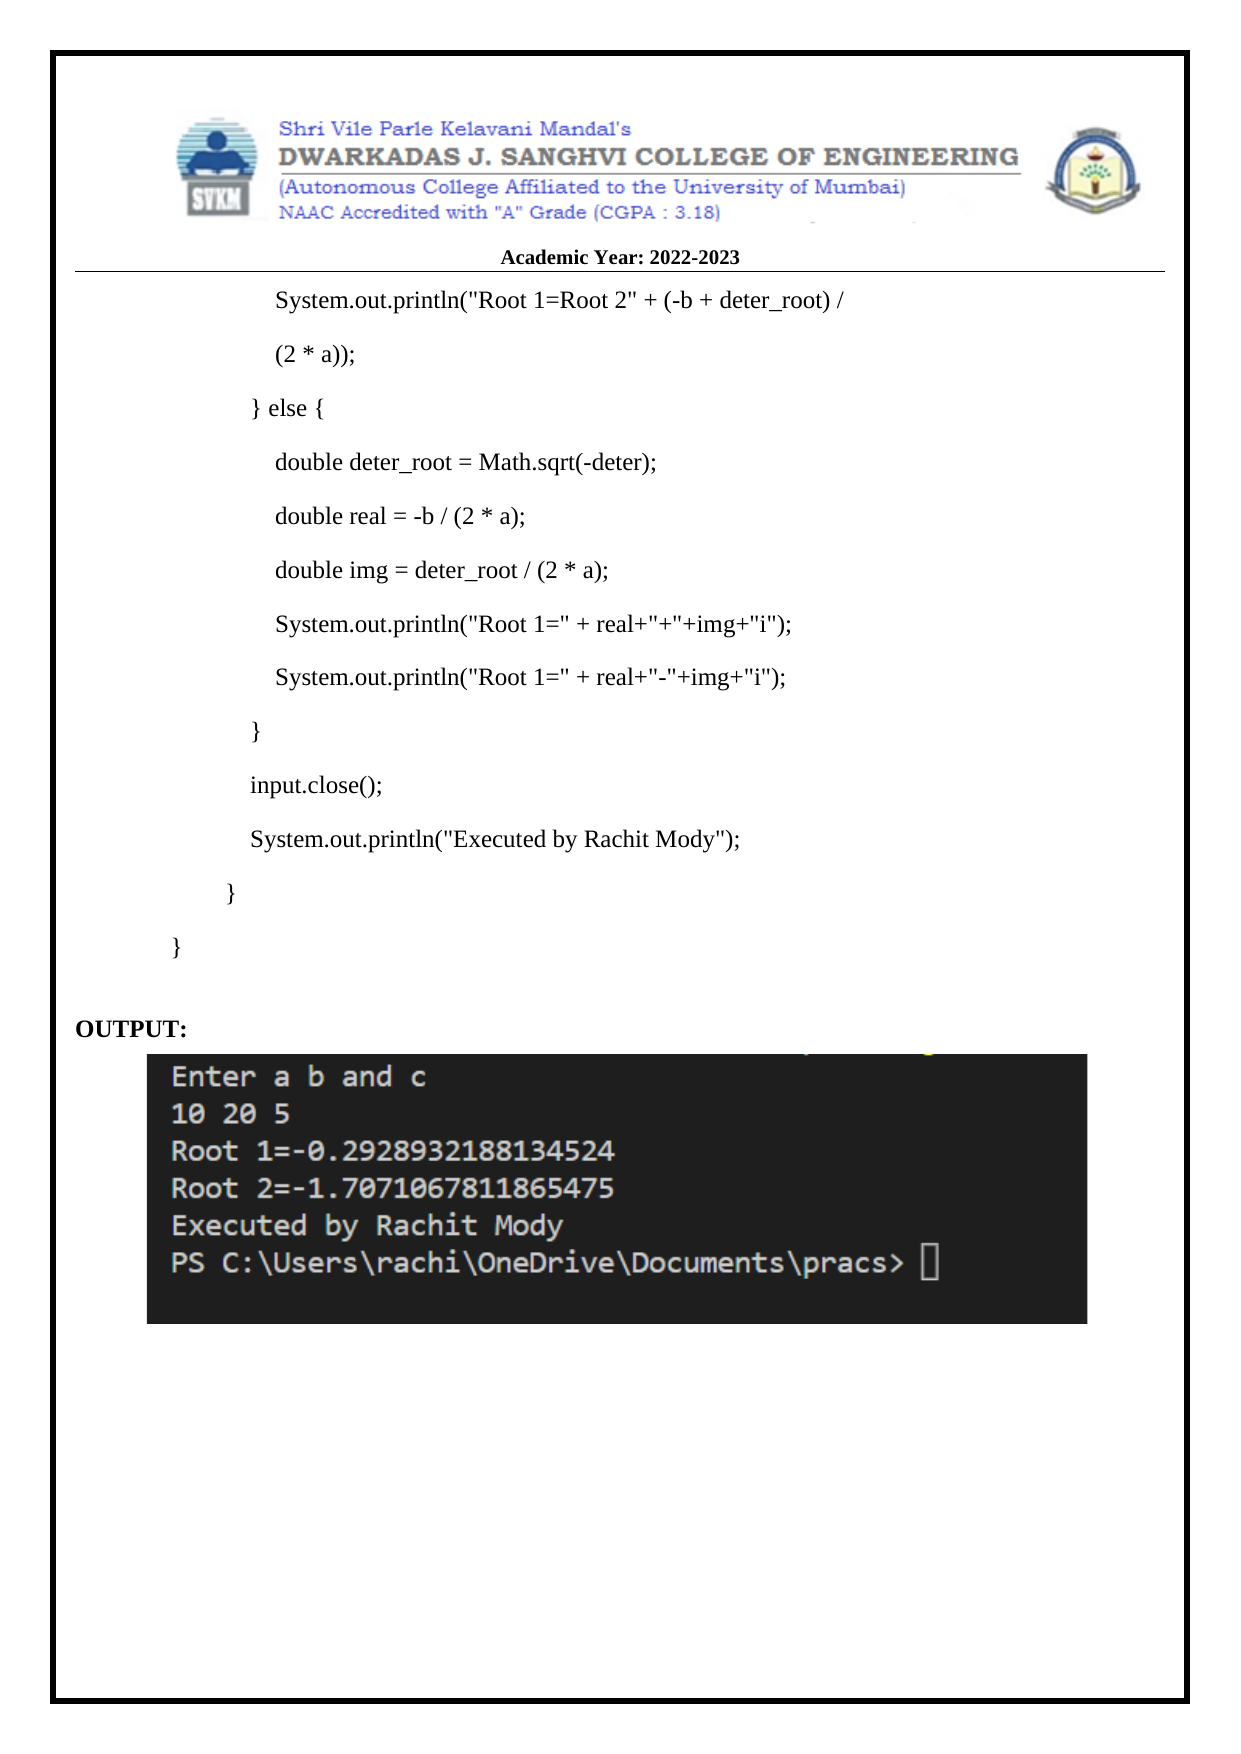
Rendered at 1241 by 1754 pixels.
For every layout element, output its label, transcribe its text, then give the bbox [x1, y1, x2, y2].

text } [75, 932, 1165, 961]
text System.out.println("Root 1=Root 2" + (-b + deter_root) / [150, 286, 1165, 314]
picture [146, 1054, 1088, 1324]
text System.out.println("Root 1=" + real+"-"+img+"i"); [150, 662, 1165, 691]
text (2 * a)); [150, 339, 1165, 368]
text } else { [150, 393, 1165, 422]
text OUTPUT: [75, 1014, 1165, 1043]
picture [170, 98, 1146, 233]
text double img = deter_root / (2 * a); [150, 555, 1165, 583]
text } [150, 716, 1165, 745]
text System.out.println("Executed by Rachit Mody"); [150, 824, 1165, 853]
text double deter_root = Math.sqrt(-deter); [150, 447, 1165, 476]
text System.out.println("Root 1=" + real+"+"+img+"i"); [150, 609, 1165, 637]
text } [150, 878, 1165, 907]
text double real = -b / (2 * a); [150, 501, 1165, 530]
text input.close(); [150, 770, 1165, 799]
